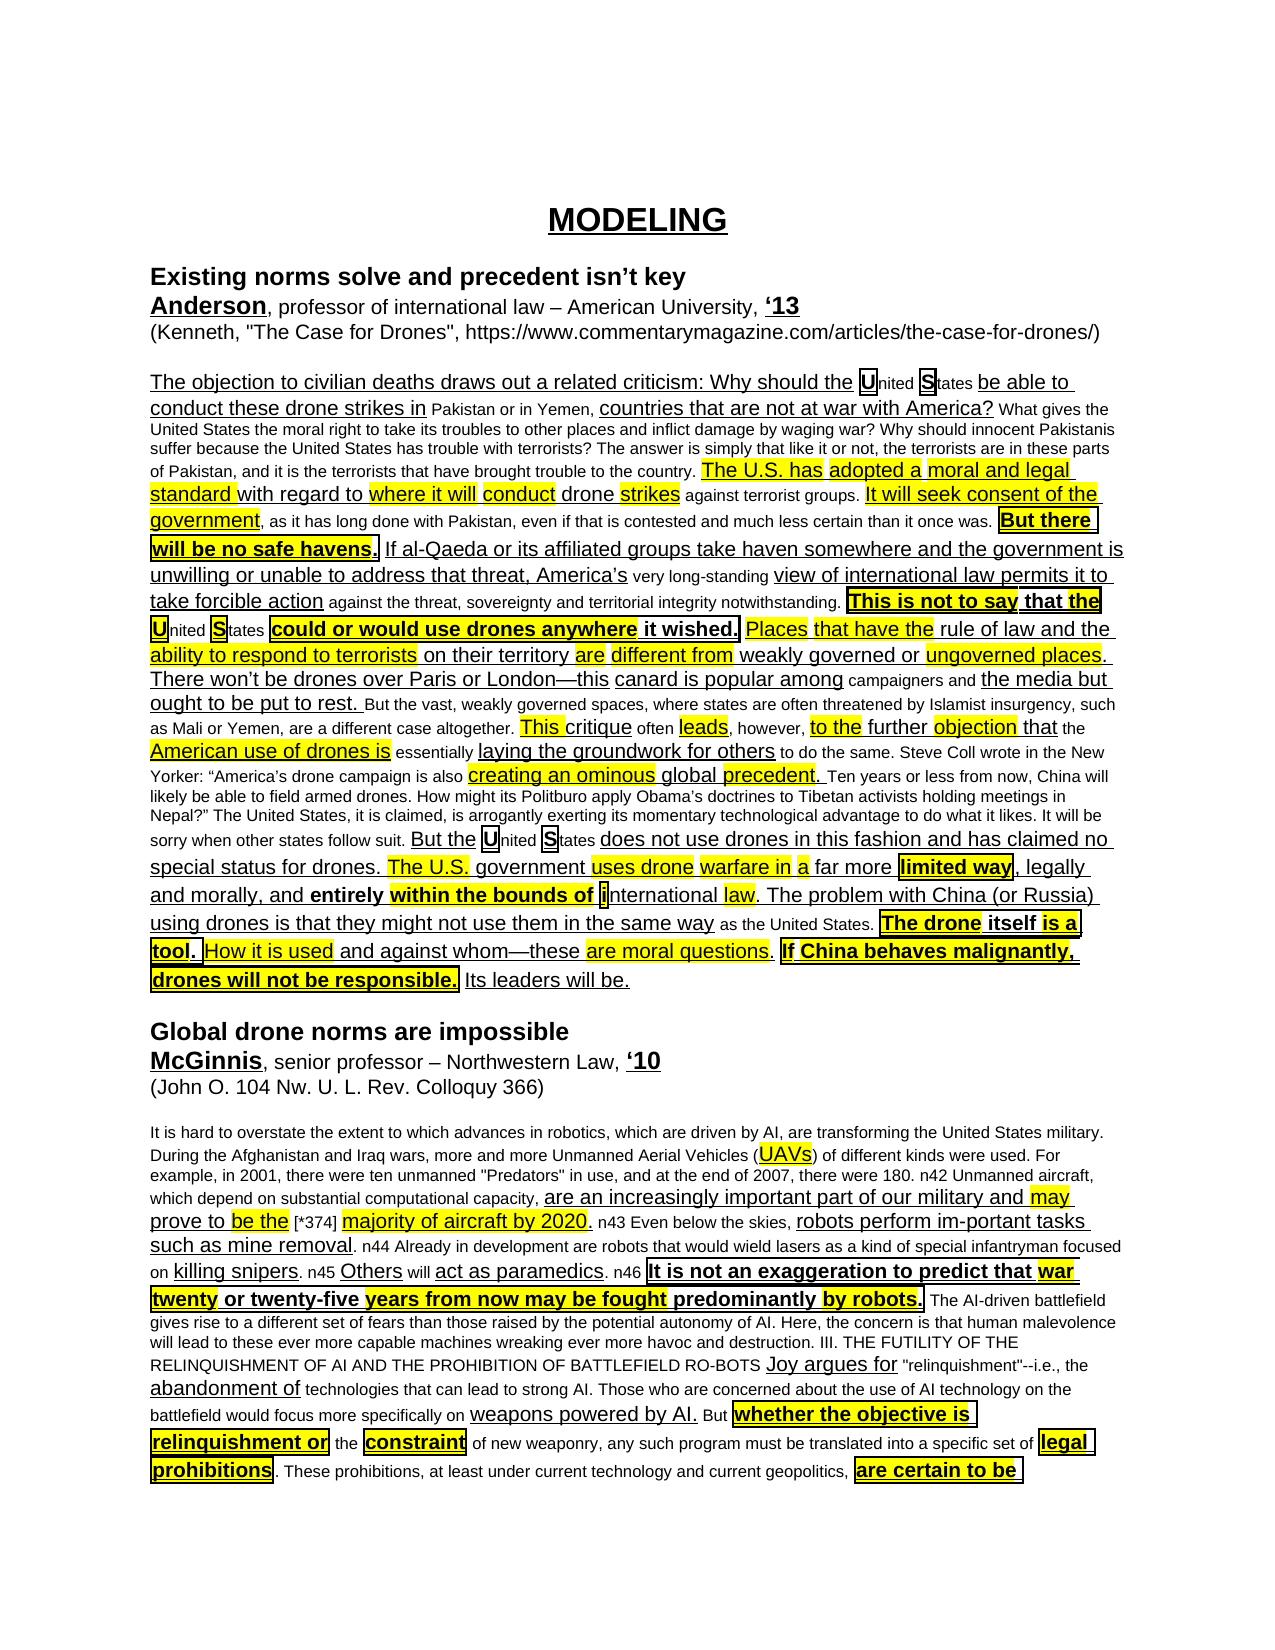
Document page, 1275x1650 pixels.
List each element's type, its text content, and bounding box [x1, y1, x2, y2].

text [150, 1123, 1125, 1484]
text Global drone norms are impossible [150, 1017, 1125, 1046]
text Existing norms solve and precedent isn’t key [150, 262, 1125, 291]
text (John O. 104 Nw. U. L. Rev. Colloquy 366) [150, 1075, 1125, 1099]
subtitle modeling [150, 200, 1125, 238]
text Anderson, professor of international law – American University, ‘13 [150, 291, 1125, 320]
text (Kenneth, "The Case for Drones", https://www.commentarymagazine.com/articles/the-case-for-drones/) [150, 320, 1125, 344]
text McGinnis, senior professor – Northwestern Law, ‘10 [150, 1046, 1125, 1075]
text The objection to civilian deaths draws out a related criticism: Why should the United States be able to conduct these drone strikes in Pakistan or in Yemen, countries that are not at war with America? What gives the United States the moral right to take its troubles to other places and inflict damage by waging war? Why should innocent Pakistanis suffer because the United States has trouble with terrorists? The answer is simply that like it or not, the terrorists are in these parts of Pakistan, and it is the terrorists that have brought trouble to the country. The U.S. has adopted a moral and legal standard with regard to where it will conduct drone strikes against terrorist groups. It will seek consent of the government, as it has long done with Pakistan, even if that is contested and much less certain than it once was. But there will be no safe havens. If al-Qaeda or its affiliated groups take haven somewhere and the government is unwilling or unable to address that threat, America’s very long-standing view of international law permits it to take forcible action against the threat, sovereignty and territorial integrity notwithstanding. This is not to say that the United States could or would use drones anywhere it wished. Places that have the rule of law and the ability to respond to terrorists on their territory are different from weakly governed or ungoverned places. There won’t be drones over Paris or London—this canard is popular among campaigners and the media but ought to be put to rest. But the vast, weakly governed spaces, where states are often threatened by Islamist insurgency, such as Mali or Yemen, are a different case altogether. This critique often leads, however, to the further objection that the American use of drones is essentially laying the groundwork for others to do the same. Steve Coll wrote in the New Yorker: “America’s drone campaign is also creating an ominous global precedent. Ten years or less from now, China will likely be able to field armed drones. How might its Politburo apply Obama’s doctrines to Tibetan activists holding meetings in Nepal?” The United States, it is claimed, is arrogantly exerting its momentary technological advantage to do what it likes. It will be sorry when other states follow suit. But the United States does not use drones in this fashion and has claimed no special status for drones. The U.S. government uses drone warfare in a far more limited way, legally and morally, and entirely within the bounds of international law. The problem with China (or Russia) using drones is that they might not use them in the same way as the United States. The drone itself is a tool. How it is used and against whom—these are moral questions. If China behaves malignantly, drones will not be responsible. Its leaders will be. [150, 368, 1125, 993]
